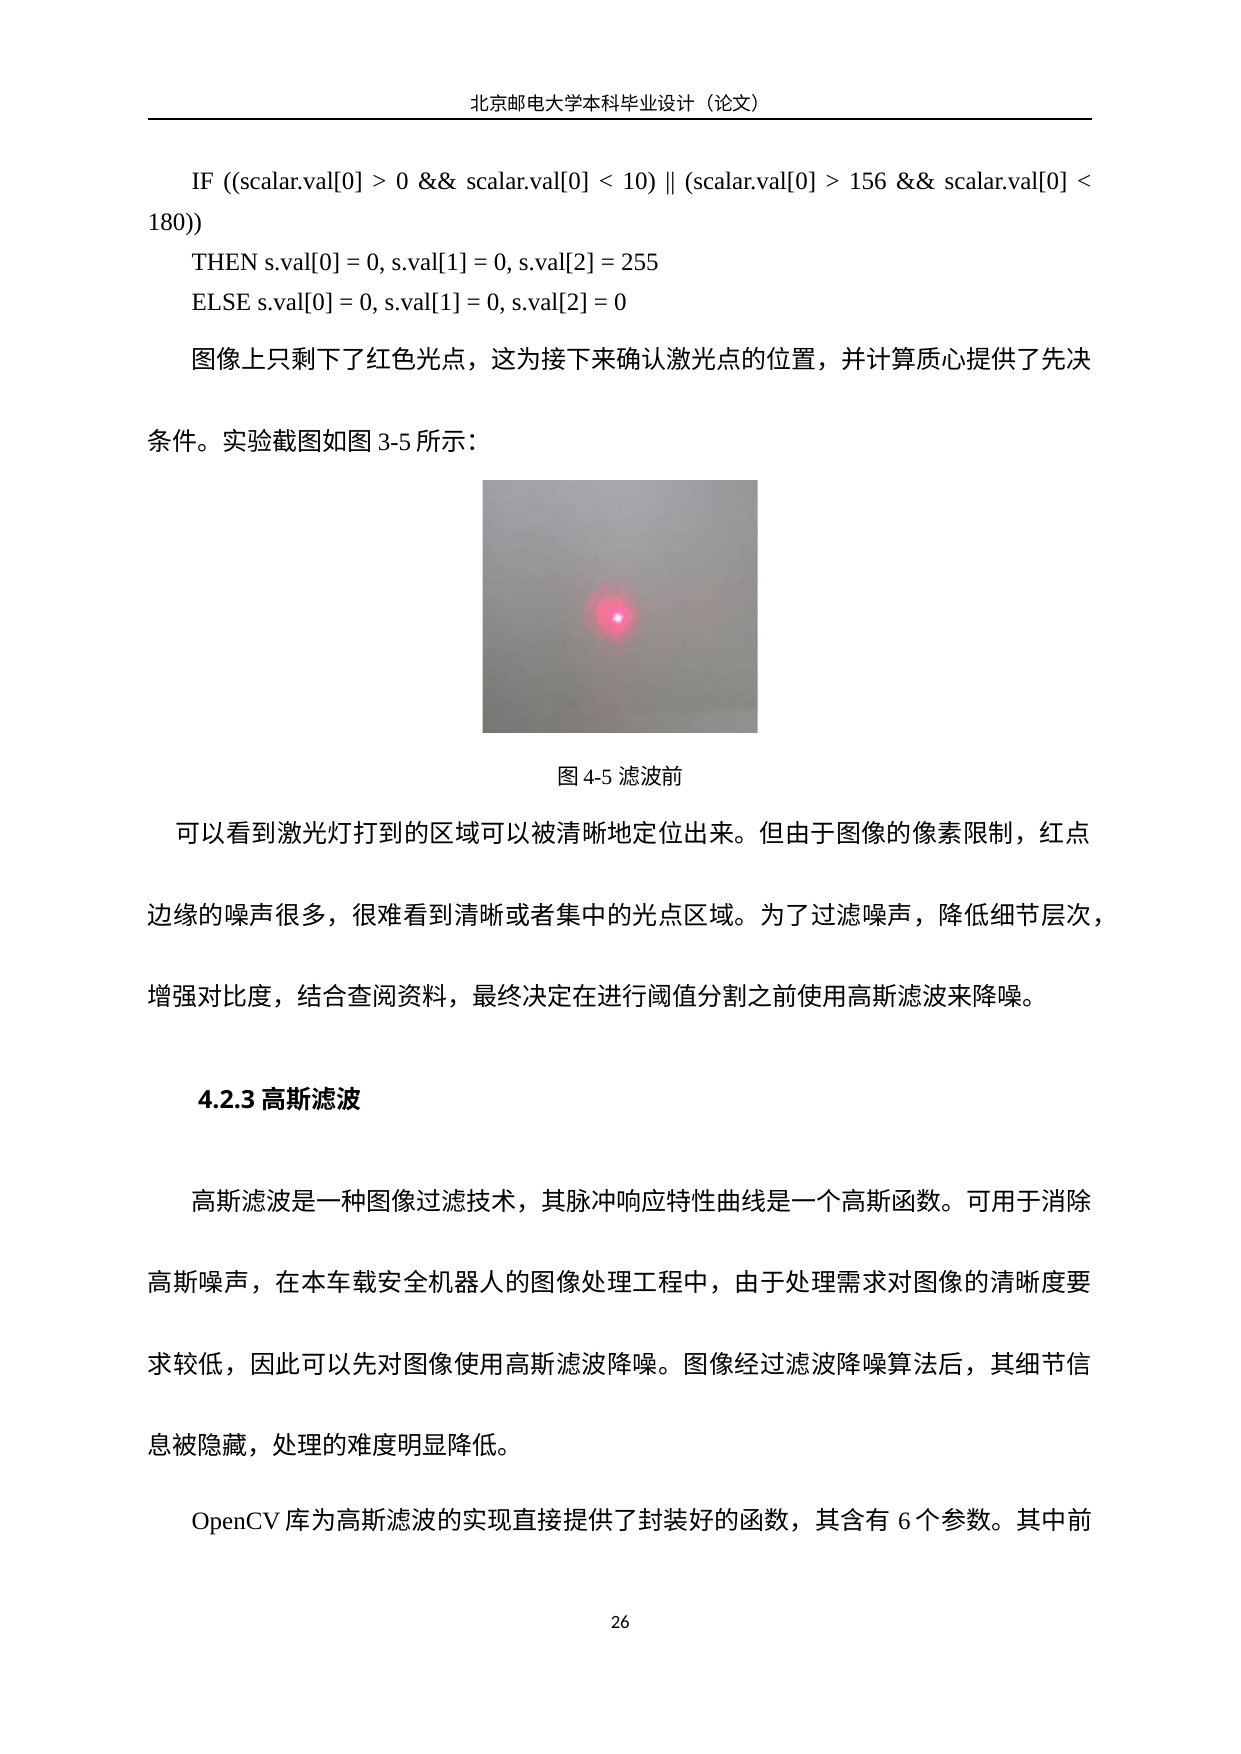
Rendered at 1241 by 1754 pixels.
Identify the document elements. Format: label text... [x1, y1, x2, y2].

text 可以看到激光灯打到的区域可以被清晰地定位出来。但由于图像的像素限制，红点边缘的噪声很多，很难看到清晰或者集中的光点区域。为了过滤噪声，降低细节层次，增强对比度，结合查阅资料，最终决定在进行阈值分割之前使用高斯滤波来降噪。 [148, 798, 1092, 1029]
picture [482, 480, 758, 733]
text 高斯滤波是一种图像过滤技术，其脉冲响应特性曲线是一个高斯函数。可用于消除高斯噪声，在本车载安全机器人的图像处理工程中，由于处理需求对图像的清晰度要求较低，因此可以先对图像使用高斯滤波降噪。图像经过滤波降噪算法后，其细节信息被隐藏，处理的难度明显降低。 [148, 1165, 1092, 1478]
text ELSE s.val[0] = 0, s.val[1] = 0, s.val[2] = 0 [148, 284, 1092, 318]
text 图4-5 滤波前 [148, 758, 1092, 792]
text 图像上只剩下了红色光点，这为接下来确认激光点的位置，并计算质心提供了先决条件。实验截图如图3-5所示： [148, 324, 1092, 473]
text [148, 1485, 1092, 1553]
subtitle 4.2.3 高斯滤波 [148, 1063, 1092, 1131]
text IF ((scalar.val[0] > 0 && scalar.val[0] < 10) || (scalar.val[0] > 156 && scalar.val[0] < 180)) [148, 164, 1092, 238]
text THEN s.val[0] = 0, s.val[1] = 0, s.val[2] = 255 [148, 244, 1092, 278]
